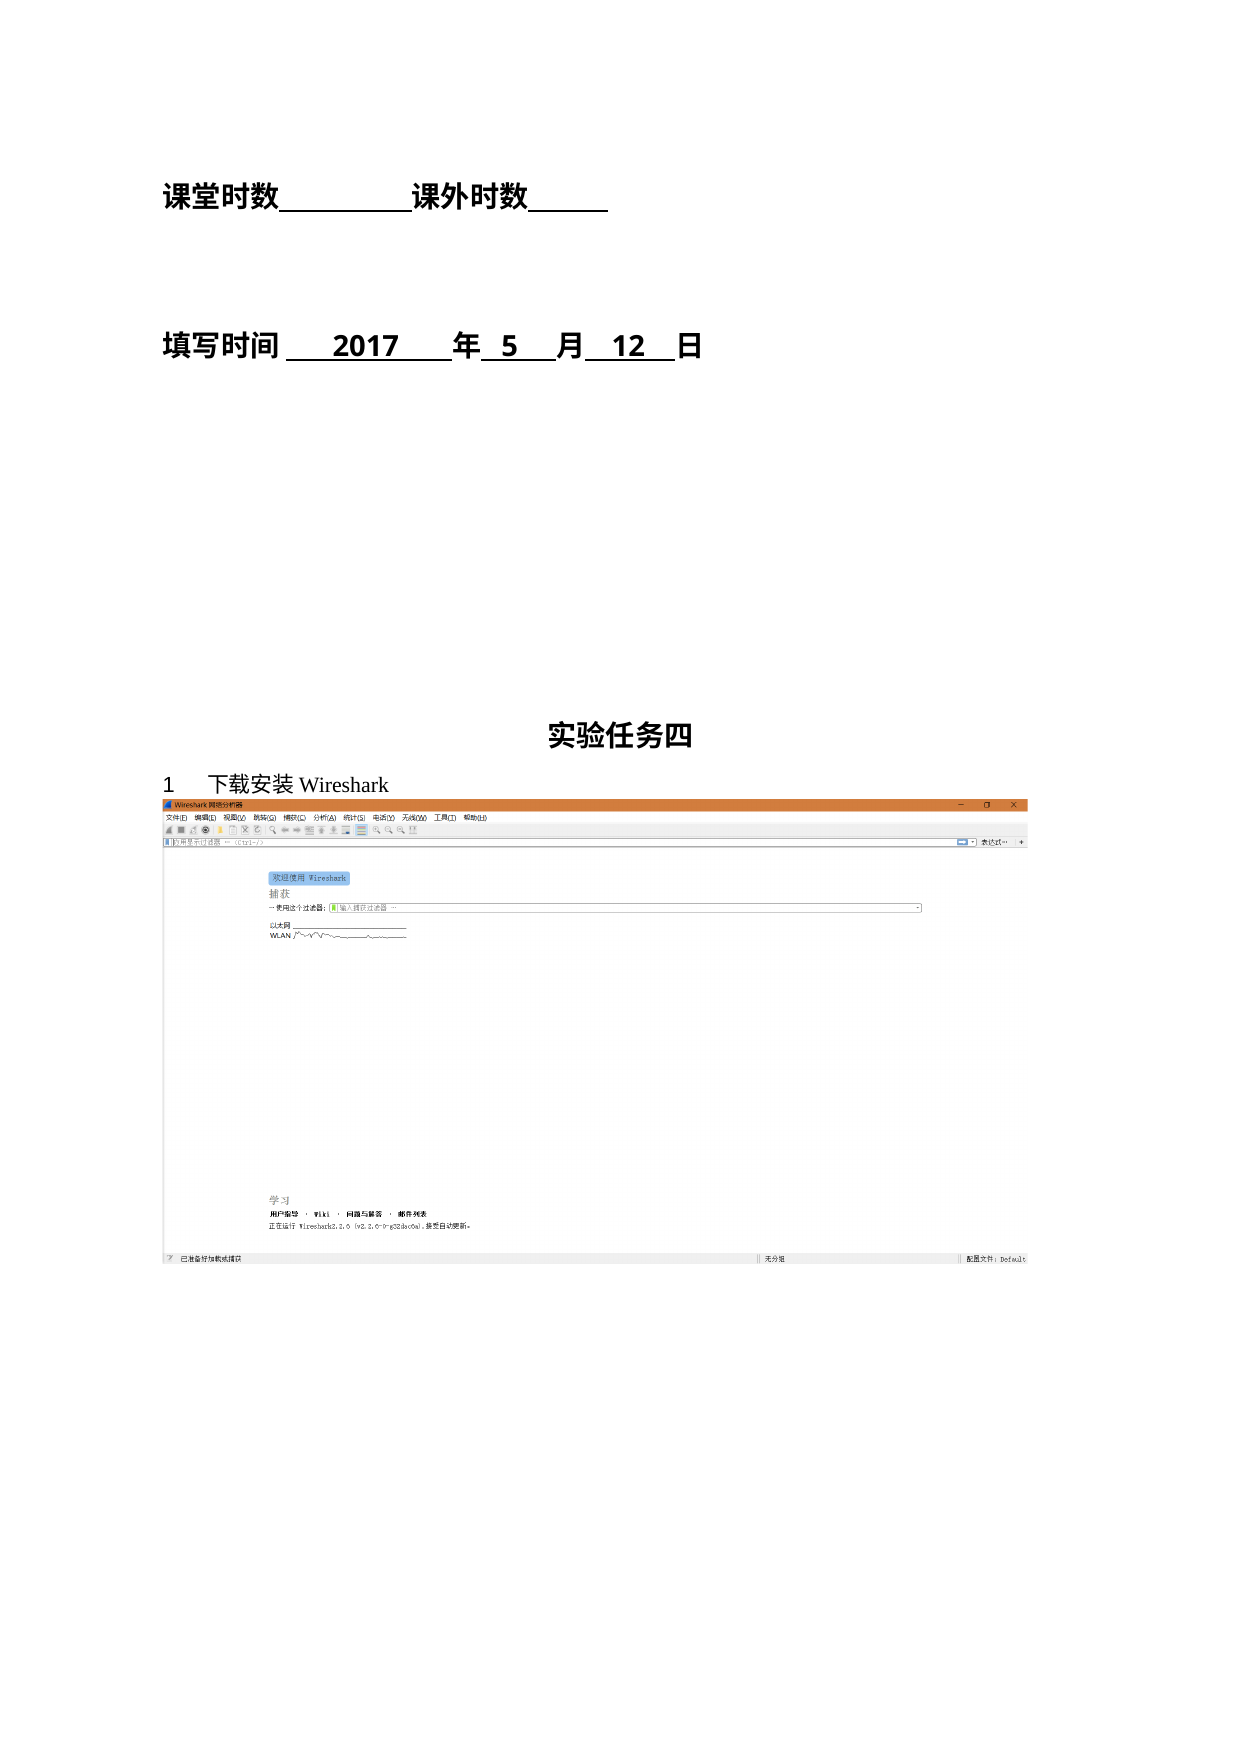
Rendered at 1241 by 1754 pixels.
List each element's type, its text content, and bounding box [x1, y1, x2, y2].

picture [162, 799, 1028, 1264]
list 下载安装Wireshark [299, 767, 1078, 799]
list 下载安装Wireshark [162, 767, 207, 799]
text 填写时间 2017 年 5 月 12 日 [162, 312, 1078, 377]
text 课堂时数 课外时数 [162, 162, 1078, 227]
text 实验任务四 [162, 702, 1078, 767]
